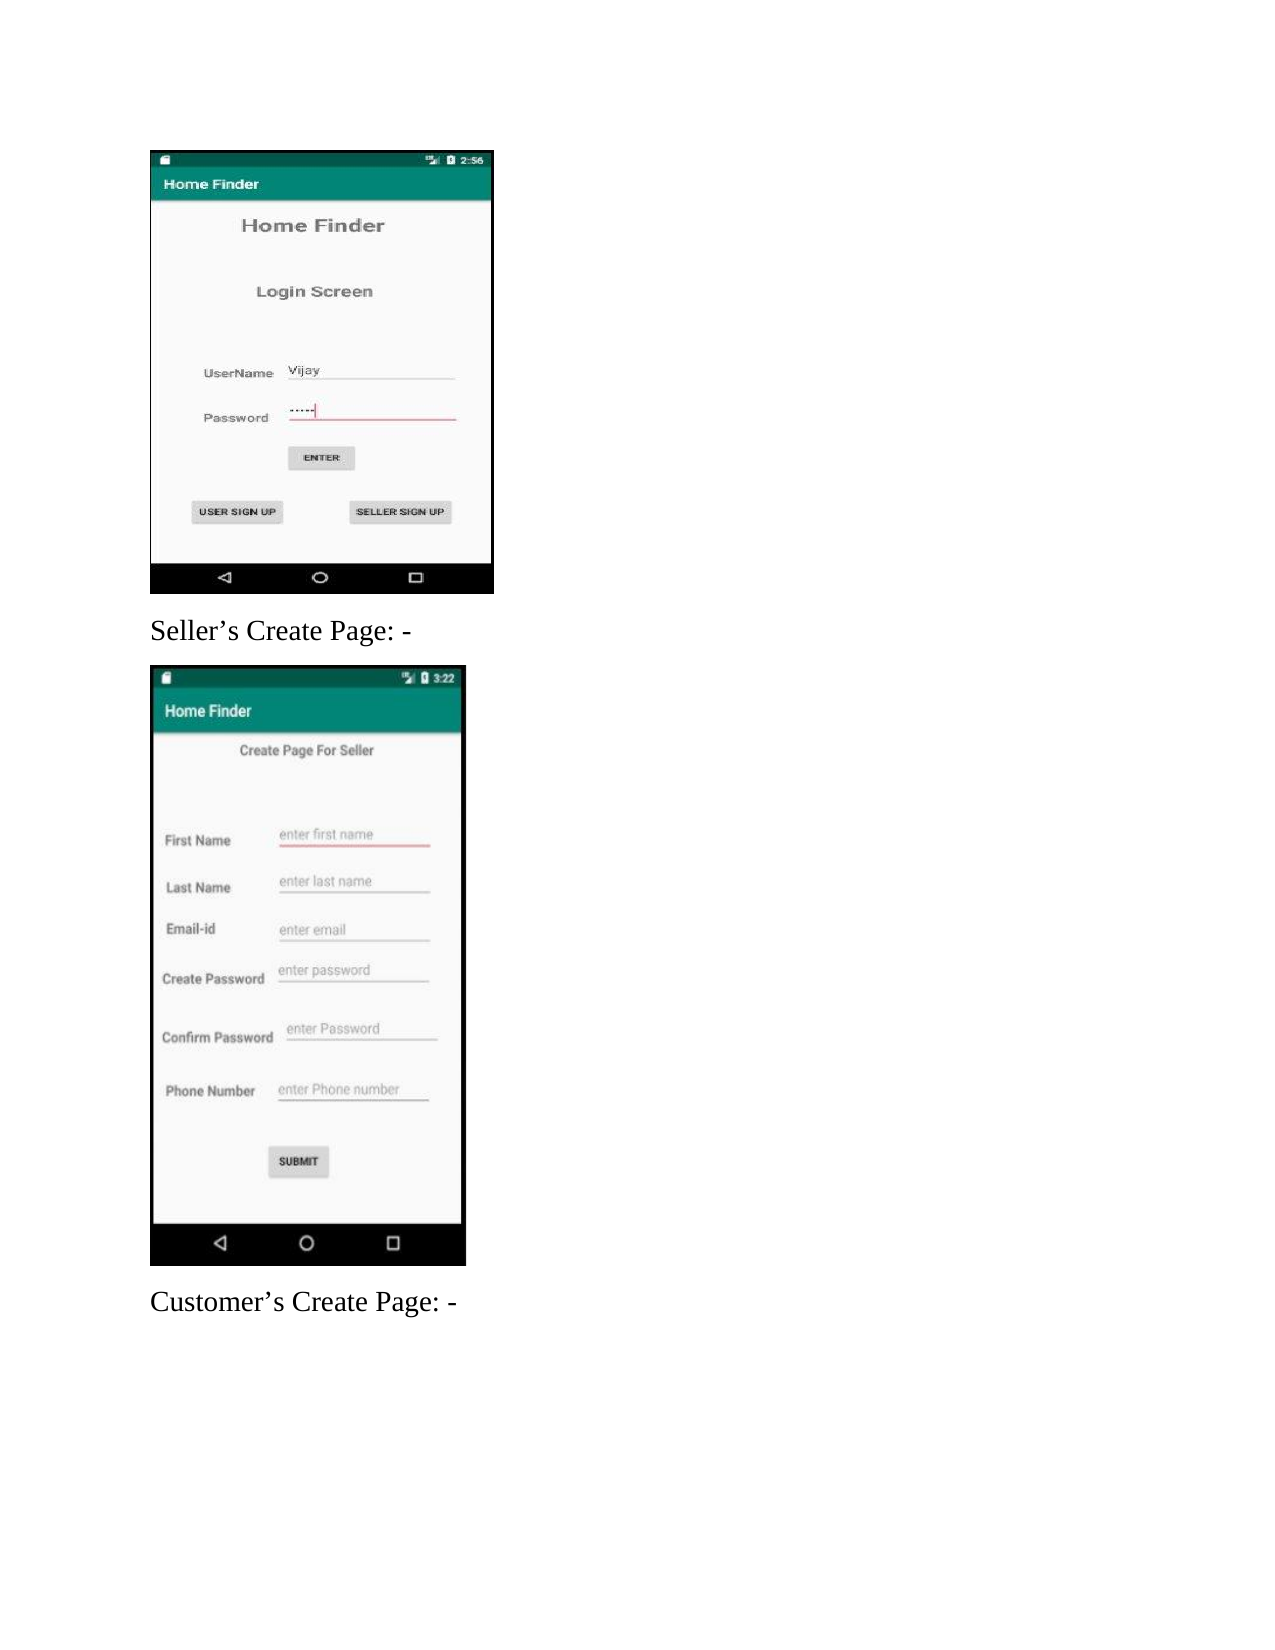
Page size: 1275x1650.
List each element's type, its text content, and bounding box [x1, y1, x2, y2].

text Seller’s Create Page: - [150, 613, 1125, 646]
picture [150, 665, 467, 1266]
text Customer’s Create Page: - [150, 1284, 1125, 1318]
picture [150, 150, 494, 594]
